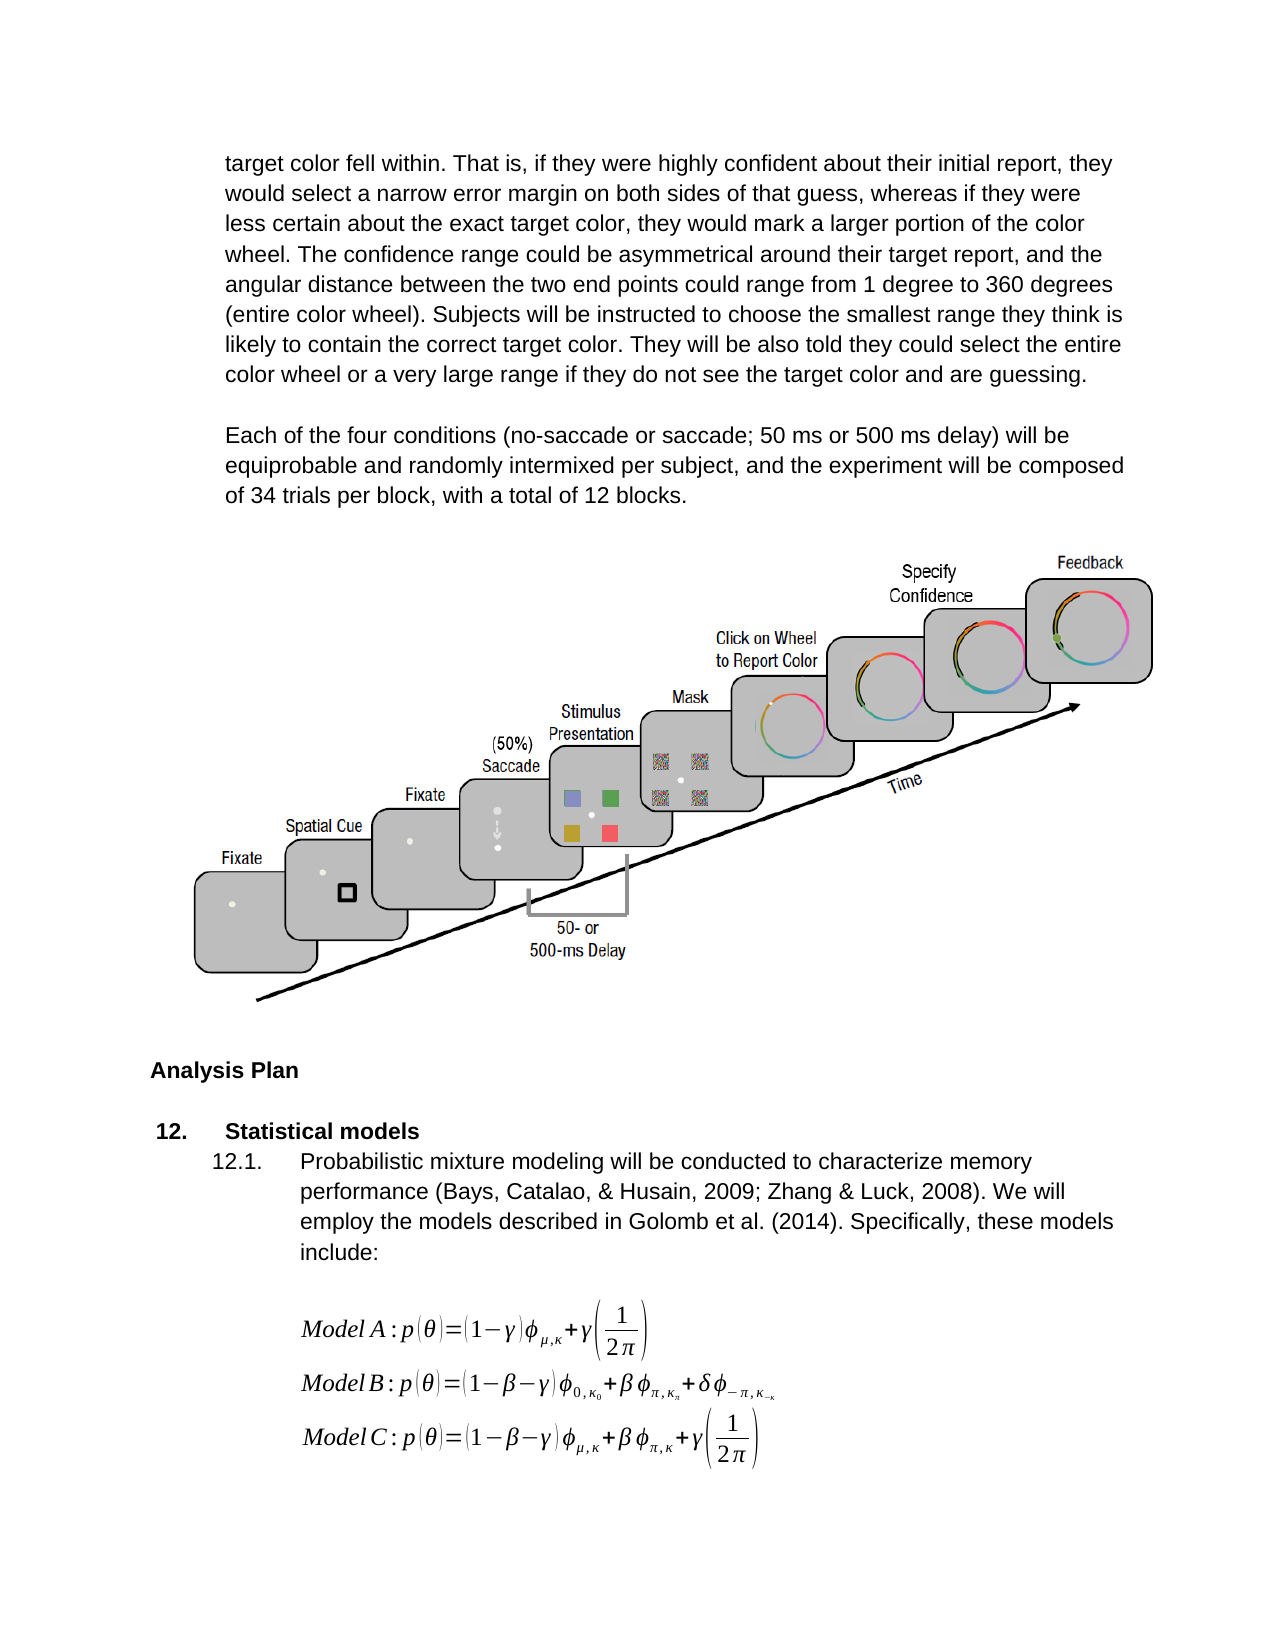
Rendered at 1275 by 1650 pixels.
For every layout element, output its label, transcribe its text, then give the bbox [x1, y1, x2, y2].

list Probabilistic mixture modeling will be conducted to characterize memory performance (Bays, Catalao, & Husain, 2009; Zhang & Luck, 2008). We will employ the models described in Golomb et al. (2014). Specifically, these models include: [262, 1148, 1125, 1265]
text Analysis Plan [150, 1057, 1125, 1083]
text Each of the four conditions (no-saccade or saccade; 50 ms or 500 ms delay) will be equiprobable and randomly intermixed per subject, and the experiment will be composed of 34 trials per block, with a total of 12 blocks. [225, 422, 1125, 509]
picture [187, 542, 1163, 1024]
list Statistical models [187, 1118, 1125, 1144]
